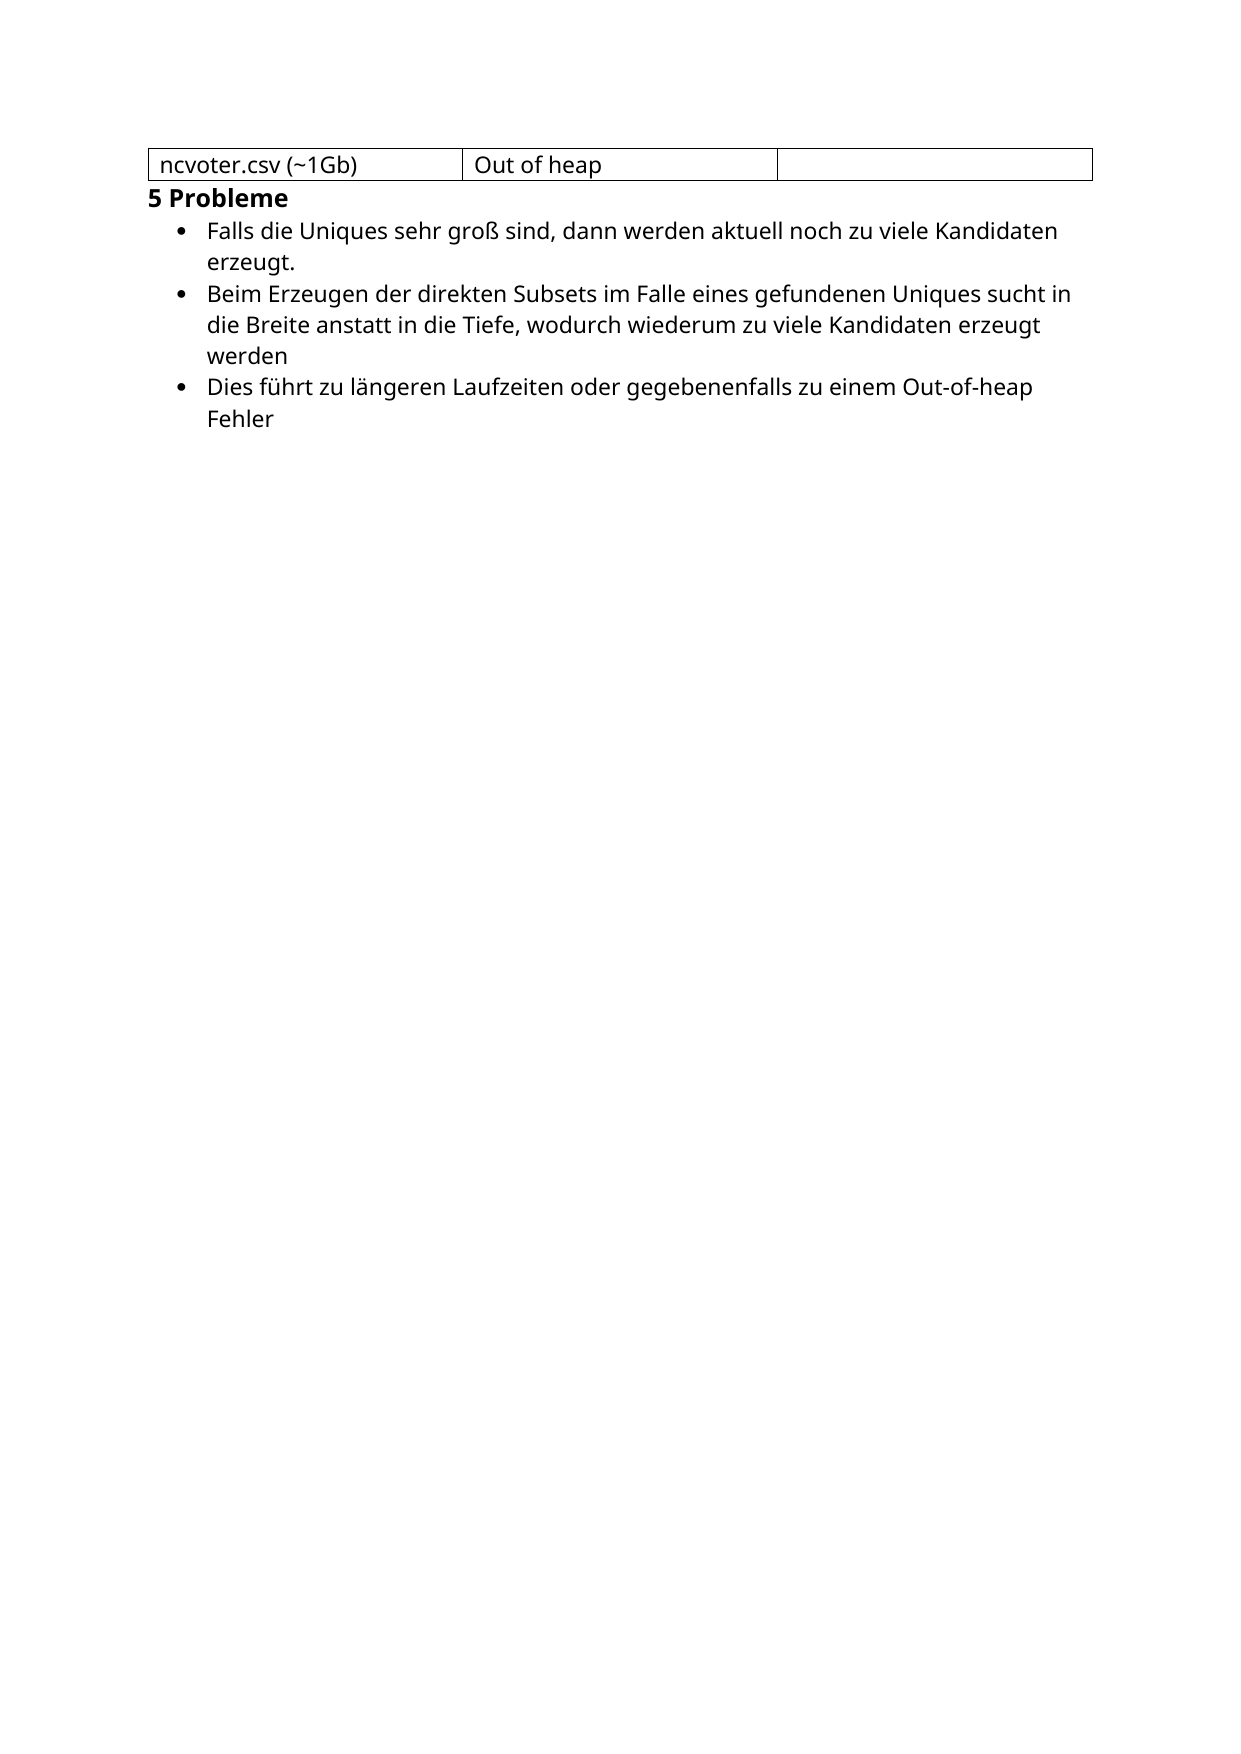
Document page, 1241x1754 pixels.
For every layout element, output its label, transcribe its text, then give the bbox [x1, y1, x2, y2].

text 5 Probleme [148, 181, 1093, 215]
table_cell Out of heap [463, 149, 777, 180]
list Dies führt zu längeren Laufzeiten oder gegebenenfalls zu einem Out-of-heap Fehler [177, 371, 1093, 434]
table_cell [778, 149, 1092, 180]
list Falls die Uniques sehr groß sind, dann werden aktuell noch zu viele Kandidaten erzeugt. [177, 215, 1093, 277]
list Beim Erzeugen der direkten Subsets im Falle eines gefundenen Uniques sucht in die Breite anstatt in die Tiefe, wodurch wiederum zu viele Kandidaten erzeugt werden [177, 277, 1093, 371]
table_cell ncvoter.csv (~1Gb) [149, 149, 462, 180]
